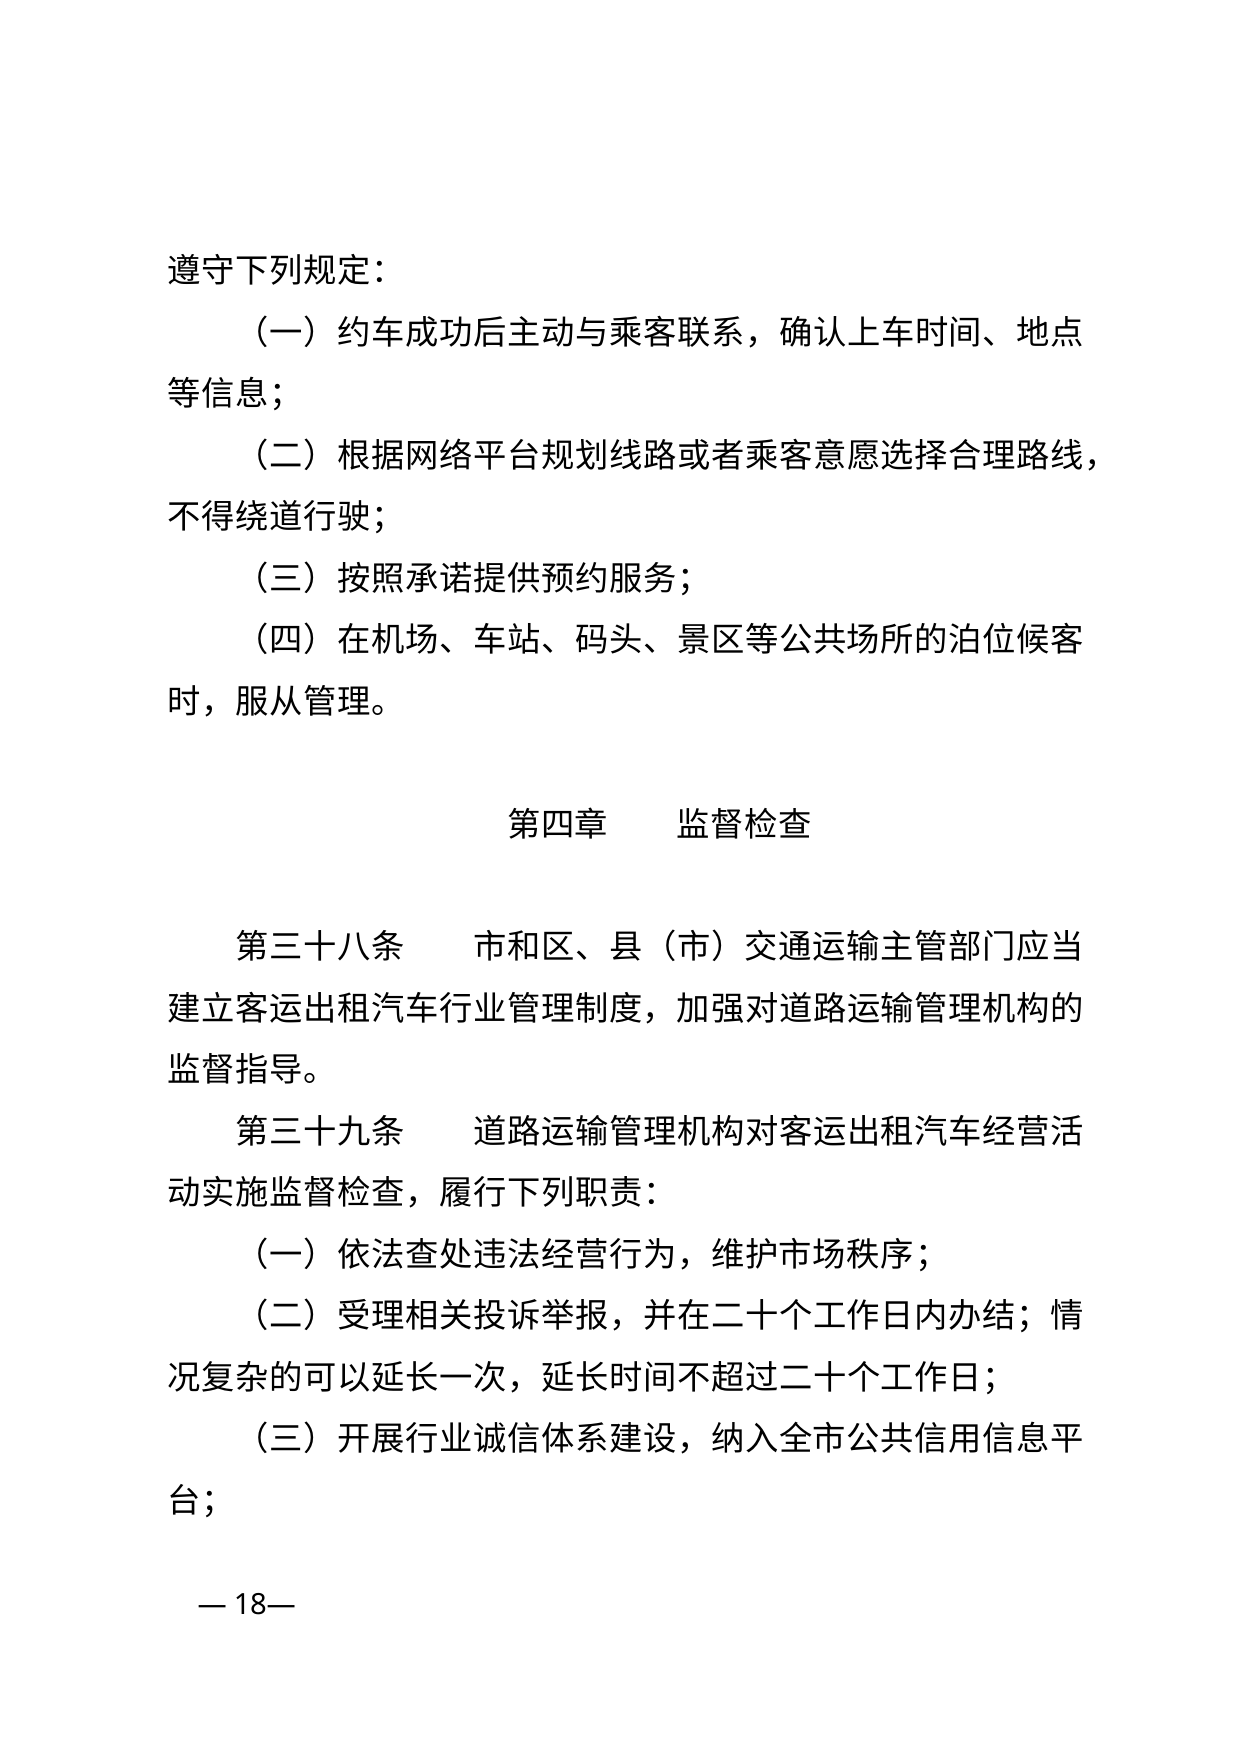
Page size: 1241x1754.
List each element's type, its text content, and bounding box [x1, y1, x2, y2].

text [168, 238, 1084, 299]
text 第三十八条 市和区、县（市）交通运输主管部门应当建立客运出租汽车行业管理制度，加强对道路运输管理机构的监督指导。 [168, 914, 1084, 1098]
text （二）根据网络平台规划线路或者乘客意愿选择合理路线，不得绕道行驶； [168, 422, 1084, 545]
text （二）受理相关投诉举报，并在二十个工作日内办结；情况复杂的可以延长一次，延长时间不超过二十个工作日； [168, 1282, 1084, 1405]
text （一）约车成功后主动与乘客联系，确认上车时间、地点等信息； [168, 299, 1084, 422]
text （四）在机场、车站、码头、景区等公共场所的泊位候客时，服从管理。 [168, 606, 1084, 729]
text 第三十九条 道路运输管理机构对客运出租汽车经营活动实施监督检查，履行下列职责： [168, 1098, 1084, 1221]
text （三）按照承诺提供预约服务； [168, 545, 1084, 606]
text 第四章 监督检查 [168, 791, 1084, 852]
text （三）开展行业诚信体系建设，纳入全市公共信用信息平台； [168, 1405, 1084, 1528]
text （一）依法查处违法经营行为，维护市场秩序； [168, 1221, 1084, 1282]
